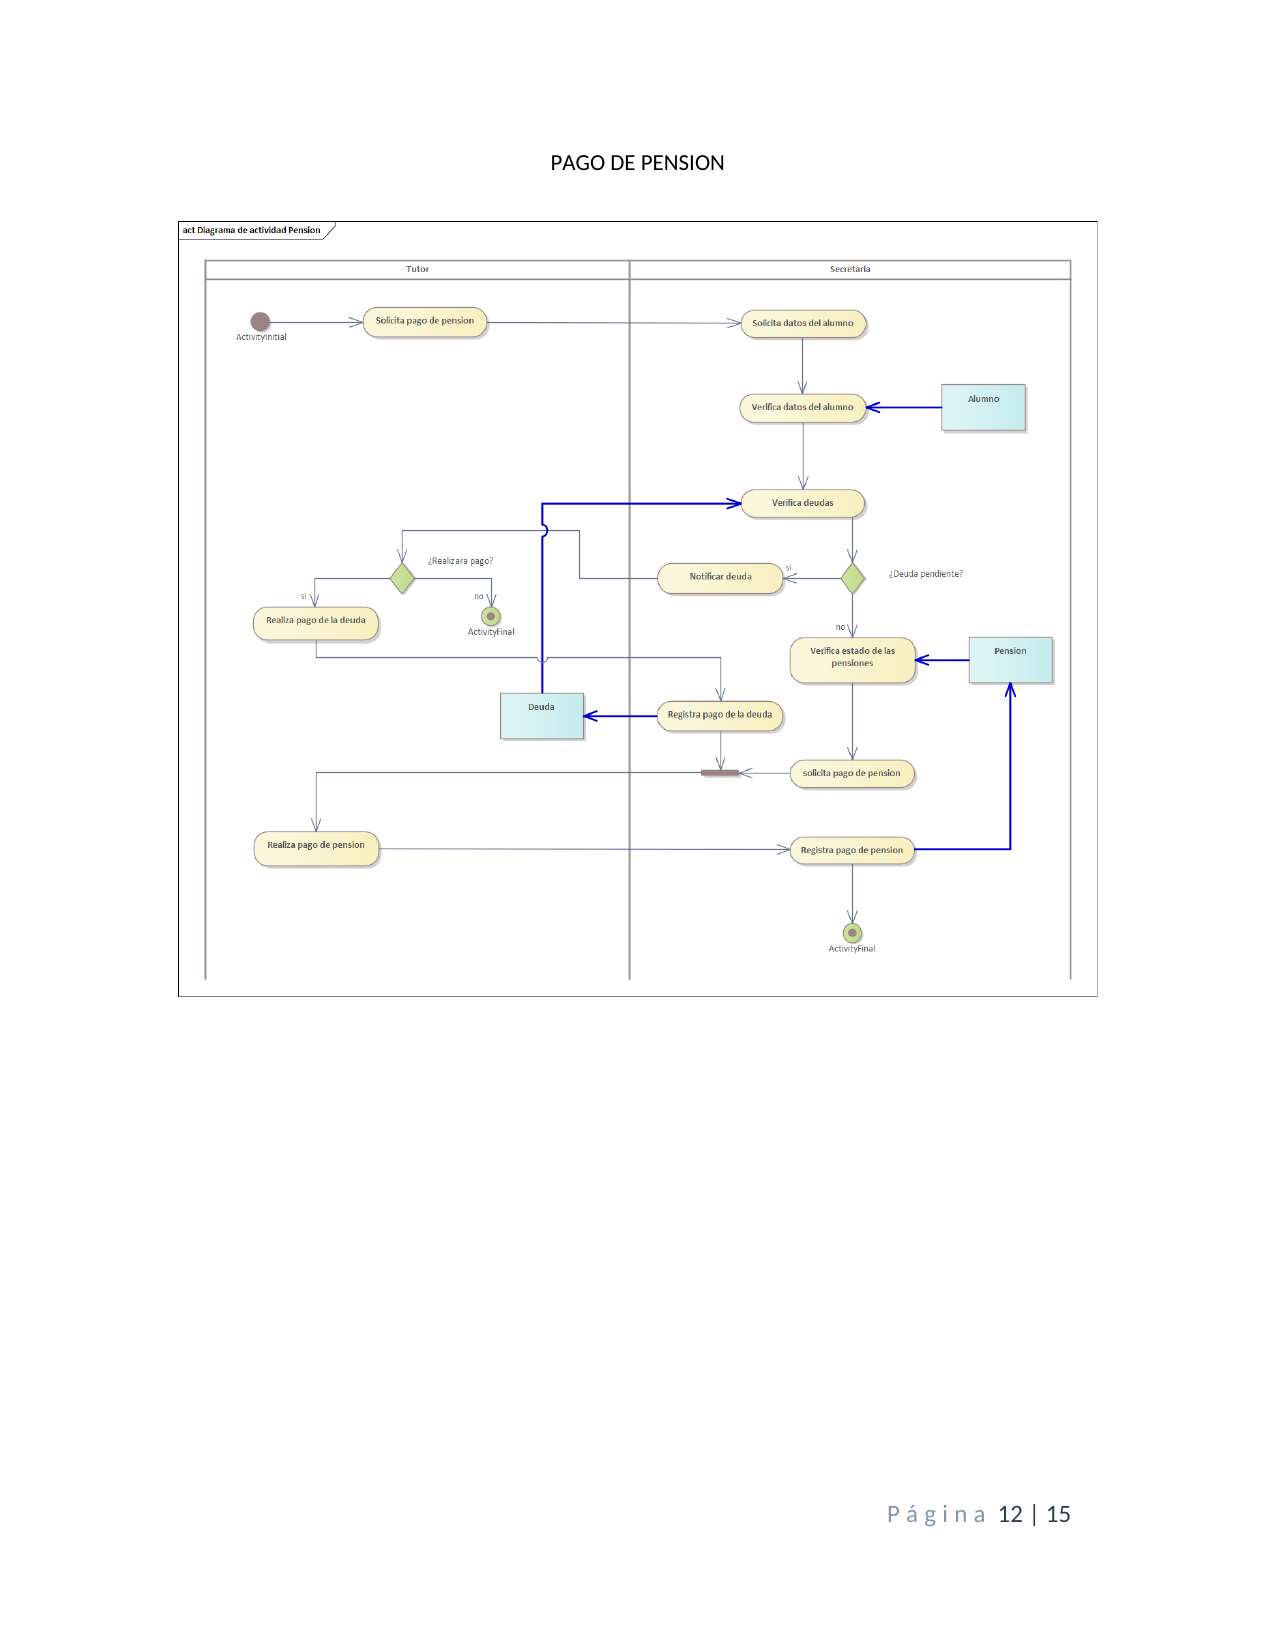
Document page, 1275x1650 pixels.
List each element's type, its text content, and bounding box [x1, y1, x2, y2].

text PAGO DE PENSION [177, 148, 1098, 176]
picture [177, 220, 1098, 997]
